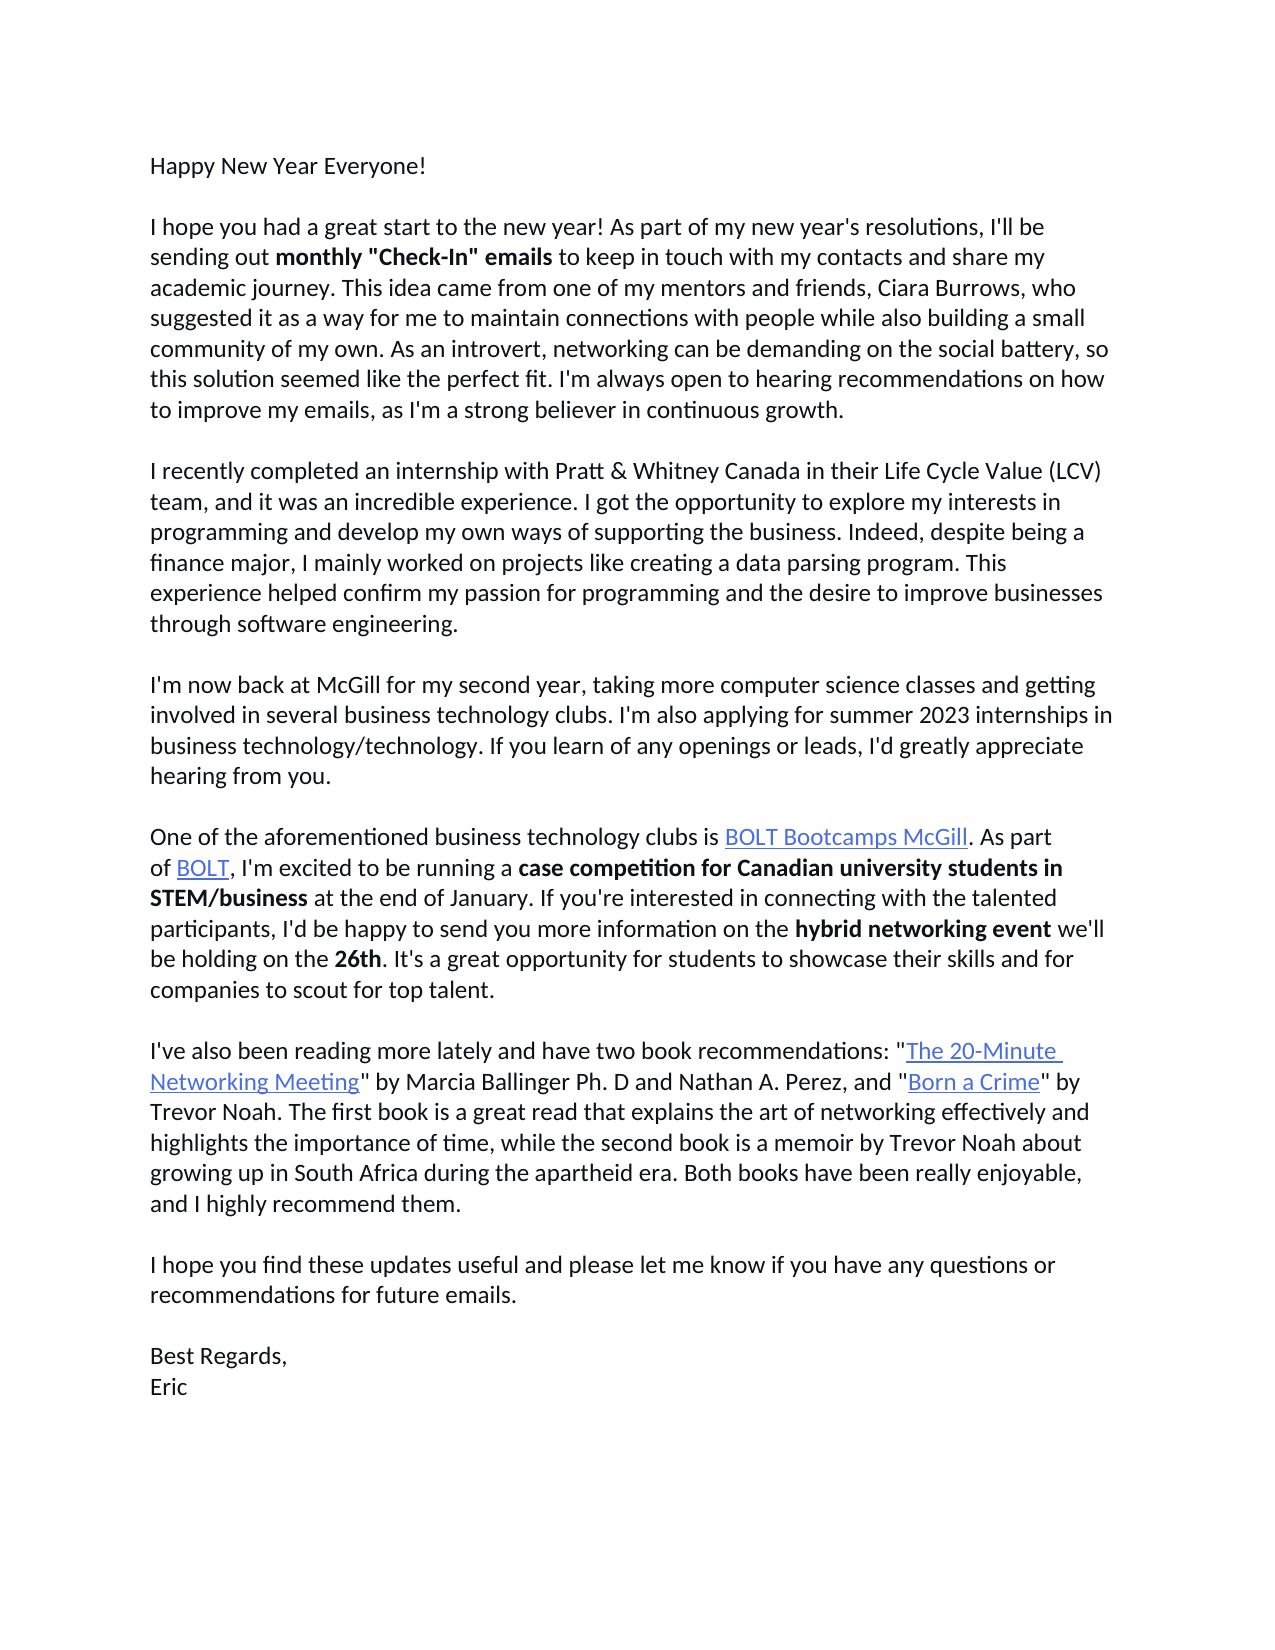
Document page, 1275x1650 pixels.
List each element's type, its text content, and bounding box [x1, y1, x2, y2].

text One of the aforementioned business technology clubs is BOLT Bootcamps McGill. As part of BOLT, I'm excited to be running a case competition for Canadian university students in STEM/business at the end of January. If you're interested in connecting with the talented participants, I'd be happy to send you more information on the hybrid networking event we'll be holding on the 26th. It's a great opportunity for students to showcase their skills and for companies to scout for top talent. [150, 821, 1125, 1004]
text I hope you had a great start to the new year! As part of my new year's resolutions, I'll be sending out monthly "Check-In" emails to keep in touch with my contacts and share my academic journey. This idea came from one of my mentors and friends, Ciara Burrows, who suggested it as a way for me to maintain connections with people while also building a small community of my own. As an introvert, networking can be demanding on the social battery, so this solution seemed like the perfect fit. I'm always open to hearing recommendations on how to improve my emails, as I'm a strong believer in continuous growth. [150, 211, 1125, 425]
text I recently completed an internship with Pratt & Whitney Canada in their Life Cycle Value (LCV) team, and it was an incredible experience. I got the opportunity to explore my interests in programming and develop my own ways of supporting the business. Indeed, despite being a finance major, I mainly worked on projects like creating a data parsing program. This experience helped confirm my passion for programming and the desire to improve businesses through software engineering. [150, 455, 1125, 638]
text I hope you find these updates useful and please let me know if you have any questions or recommendations for future emails. [150, 1249, 1125, 1310]
text Happy New Year Everyone! [150, 150, 1125, 181]
text I've also been reading more lately and have two book recommendations: "The 20-Minute Networking Meeting" by Marcia Ballinger Ph. D and Nathan A. Perez, and "Born a Crime" by Trevor Noah. The first book is a great read that explains the art of networking effectively and highlights the importance of time, while the second book is a memoir by Trevor Noah about growing up in South Africa during the apartheid era. Both books have been really enjoyable, and I highly recommend them. [150, 1035, 1125, 1218]
text I'm now back at McGill for my second year, taking more computer science classes and getting involved in several business technology clubs. I'm also applying for summer 2023 internships in business technology/technology. If you learn of any openings or leads, I'd greatly appreciate hearing from you. [150, 669, 1125, 791]
text Eric [150, 1371, 1125, 1401]
text Best Regards, [150, 1340, 1125, 1371]
